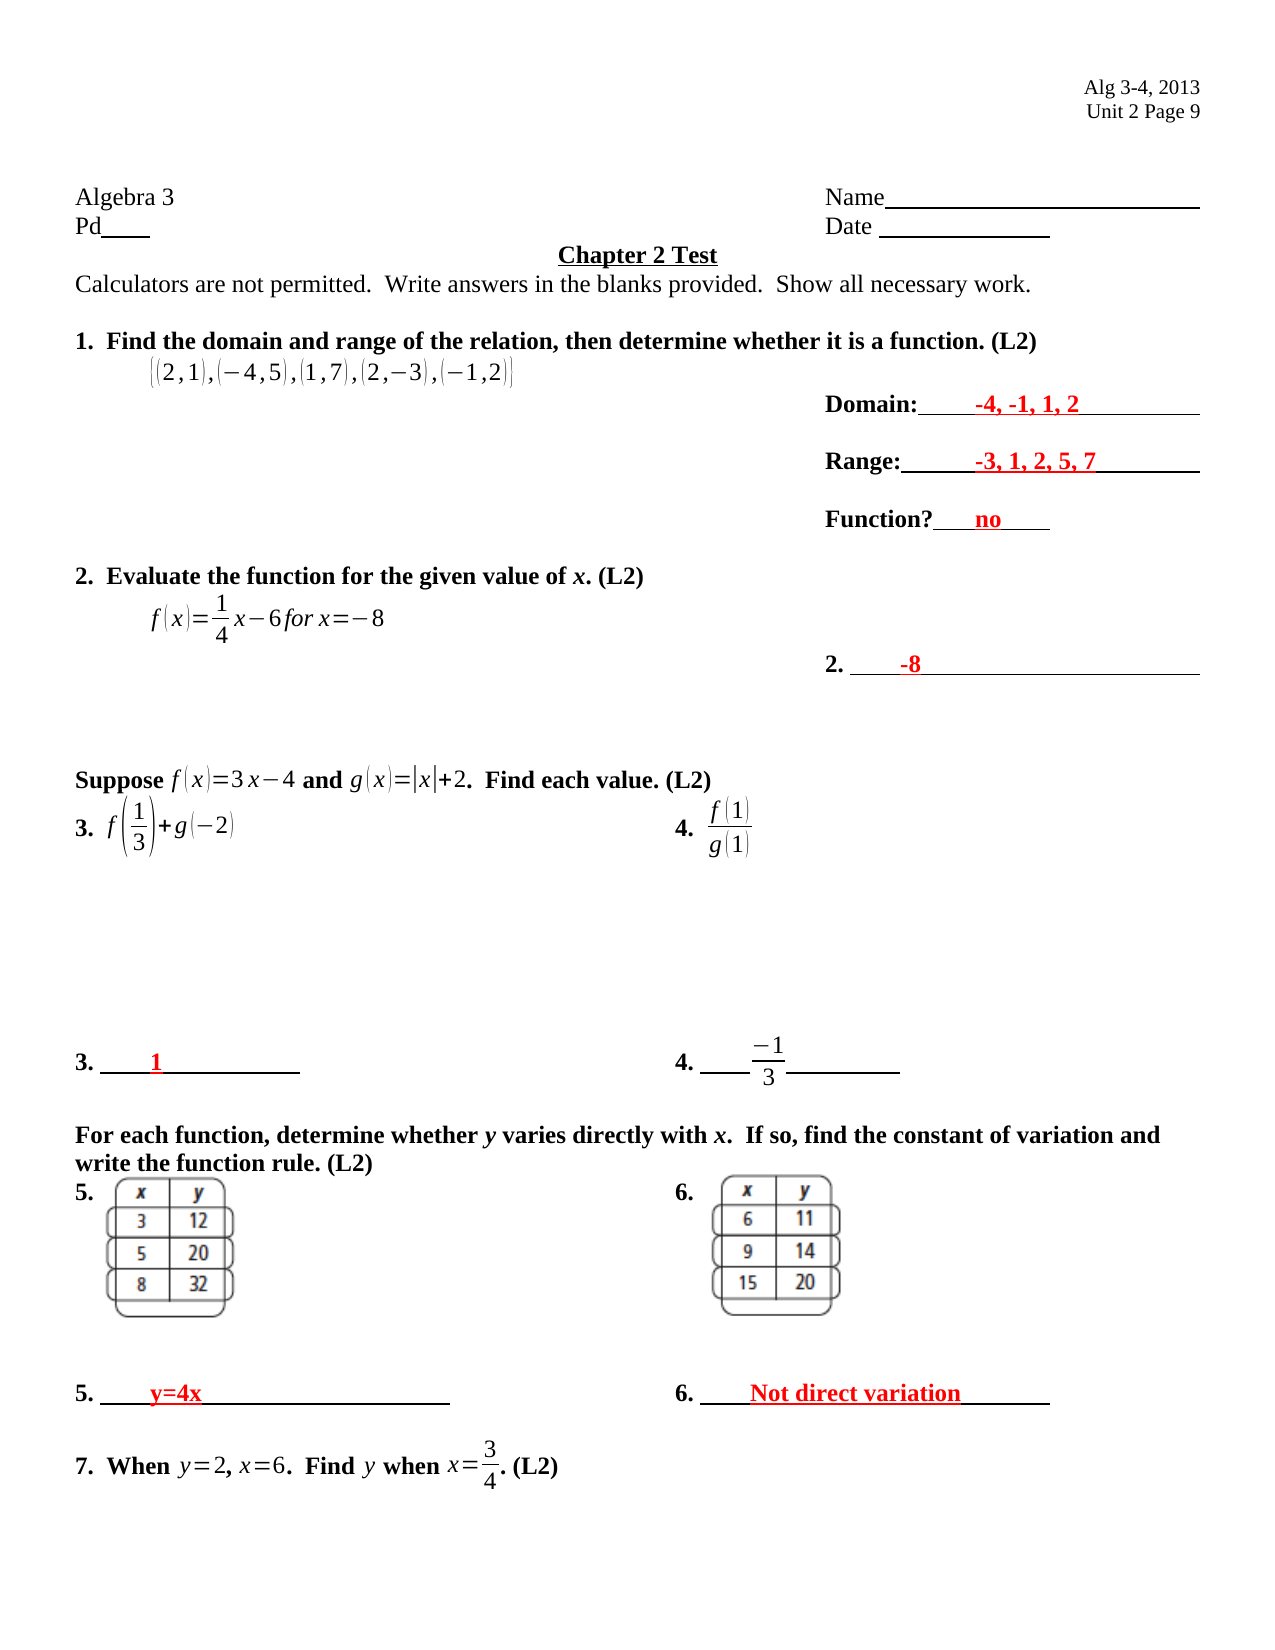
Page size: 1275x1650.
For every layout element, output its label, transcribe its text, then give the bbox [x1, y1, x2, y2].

text For each function, determine whether y varies directly with x. If so, find the constant of variation and write the function rule. (L2) [75, 1120, 1200, 1177]
text 2. Evaluate the function for the given value of x. (L2) [75, 561, 1200, 590]
text Range: -3, 1, 2, 5, 7 [75, 446, 1200, 475]
picture [709, 1206, 850, 1330]
text 5. y=4x 6. Not direct variation [75, 1378, 1200, 1407]
text Chapter 2 Test [75, 240, 1200, 269]
text 7. When , . Find when . (L2) [75, 1436, 1200, 1495]
text 3. 1 4. [75, 1032, 1200, 1091]
text Pd Date [75, 211, 1200, 240]
text 5. 6. [75, 1177, 1200, 1206]
text Domain: -4, -1, 1, 2 [75, 389, 1200, 417]
picture [100, 1206, 246, 1330]
text Suppose and . Find each value. (L2) [75, 764, 1200, 794]
text 2. -8 [75, 649, 1200, 678]
text Function? no [75, 504, 1200, 532]
text 1. Find the domain and range of the relation, then determine whether it is a function. (L2) [75, 326, 1200, 355]
text 3. 4. [75, 794, 1200, 859]
text Calculators are not permitted. Write answers in the blanks provided. Show all necessary work. [75, 269, 1200, 297]
text Algebra 3 Name [75, 182, 1200, 211]
